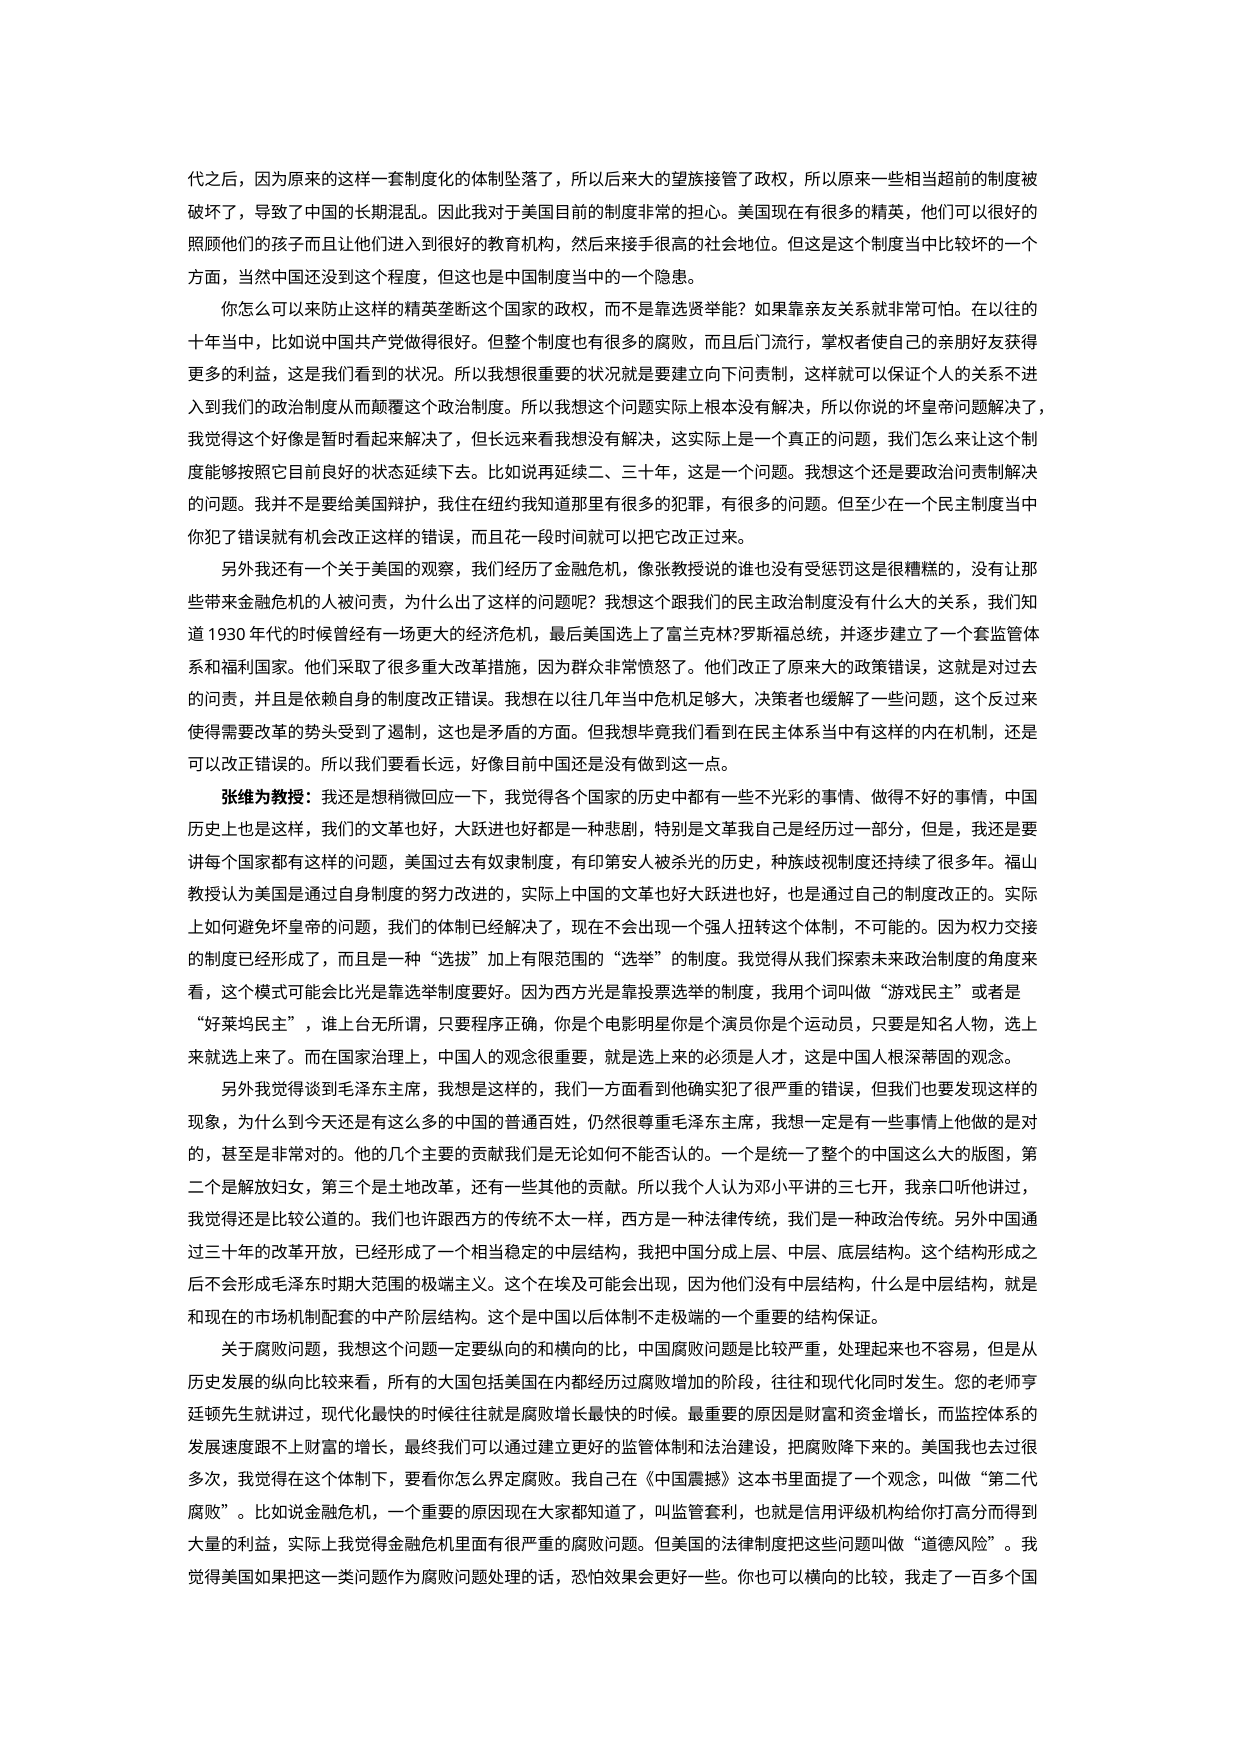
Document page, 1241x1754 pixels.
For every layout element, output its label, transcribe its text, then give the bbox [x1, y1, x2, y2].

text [187, 162, 1053, 292]
text 张维为教授：我还是想稍微回应一下，我觉得各个国家的历史中都有一些不光彩的事情、做得不好的事情，中国历史上也是这样，我们的文革也好，大跃进也好都是一种悲剧，特别是文革我自己是经历过一部分，但是，我还是要讲每个国家都有这样的问题，美国过去有奴隶制度，有印第安人被杀光的历史，种族歧视制度还持续了很多年。福山教授认为美国是通过自身制度的努力改进的，实际上中国的文革也好大跃进也好，也是通过自己的制度改正的。实际上如何避免坏皇帝的问题，我们的体制已经解决了，现在不会出现一个强人扭转这个体制，不可能的。因为权力交接的制度已经形成了，而且是一种“选拔”加上有限范围的“选举”的制度。我觉得从我们探索未来政治制度的角度来看，这个模式可能会比光是靠选举制度要好。因为西方光是靠投票选举的制度，我用个词叫做“游戏民主”或者是“好莱坞民主”，谁上台无所谓，只要程序正确，你是个电影明星你是个演员你是个运动员，只要是知名人物，选上来就选上来了。而在国家治理上，中国人的观念很重要，就是选上来的必须是人才，这是中国人根深蒂固的观念。 [187, 779, 1053, 1072]
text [187, 1332, 1053, 1592]
text 另外我还有一个关于美国的观察，我们经历了金融危机，像张教授说的谁也没有受惩罚这是很糟糕的，没有让那些带来金融危机的人被问责，为什么出了这样的问题呢？我想这个跟我们的民主政治制度没有什么大的关系，我们知道1930年代的时候曾经有一场更大的经济危机，最后美国选上了富兰克林?罗斯福总统，并逐步建立了一个套监管体系和福利国家。他们采取了很多重大改革措施，因为群众非常愤怒了。他们改正了原来大的政策错误，这就是对过去的问责，并且是依赖自身的制度改正错误。我想在以往几年当中危机足够大，决策者也缓解了一些问题，这个反过来使得需要改革的势头受到了遏制，这也是矛盾的方面。但我想毕竟我们看到在民主体系当中有这样的内在机制，还是可以改正错误的。所以我们要看长远，好像目前中国还是没有做到这一点。 [187, 552, 1053, 779]
text 你怎么可以来防止这样的精英垄断这个国家的政权，而不是靠选贤举能？如果靠亲友关系就非常可怕。在以往的十年当中，比如说中国共产党做得很好。但整个制度也有很多的腐败，而且后门流行，掌权者使自己的亲朋好友获得更多的利益，这是我们看到的状况。所以我想很重要的状况就是要建立向下问责制，这样就可以保证个人的关系不进入到我们的政治制度从而颠覆这个政治制度。所以我想这个问题实际上根本没有解决，所以你说的坏皇帝问题解决了，我觉得这个好像是暂时看起来解决了，但长远来看我想没有解决，这实际上是一个真正的问题，我们怎么来让这个制度能够按照它目前良好的状态延续下去。比如说再延续二、三十年，这是一个问题。我想这个还是要政治问责制解决的问题。我并不是要给美国辩护，我住在纽约我知道那里有很多的犯罪，有很多的问题。但至少在一个民主制度当中你犯了错误就有机会改正这样的错误，而且花一段时间就可以把它改正过来。 [187, 292, 1053, 552]
text 另外我觉得谈到毛泽东主席，我想是这样的，我们一方面看到他确实犯了很严重的错误，但我们也要发现这样的现象，为什么到今天还是有这么多的中国的普通百姓，仍然很尊重毛泽东主席，我想一定是有一些事情上他做的是对的，甚至是非常对的。他的几个主要的贡献我们是无论如何不能否认的。一个是统一了整个的中国这么大的版图，第二个是解放妇女，第三个是土地改革，还有一些其他的贡献。所以我个人认为邓小平讲的三七开，我亲口听他讲过，我觉得还是比较公道的。我们也许跟西方的传统不太一样，西方是一种法律传统，我们是一种政治传统。另外中国通过三十年的改革开放，已经形成了一个相当稳定的中层结构，我把中国分成上层、中层、底层结构。这个结构形成之后不会形成毛泽东时期大范围的极端主义。这个在埃及可能会出现，因为他们没有中层结构，什么是中层结构，就是和现在的市场机制配套的中产阶层结构。这个是中国以后体制不走极端的一个重要的结构保证。 [187, 1072, 1053, 1332]
